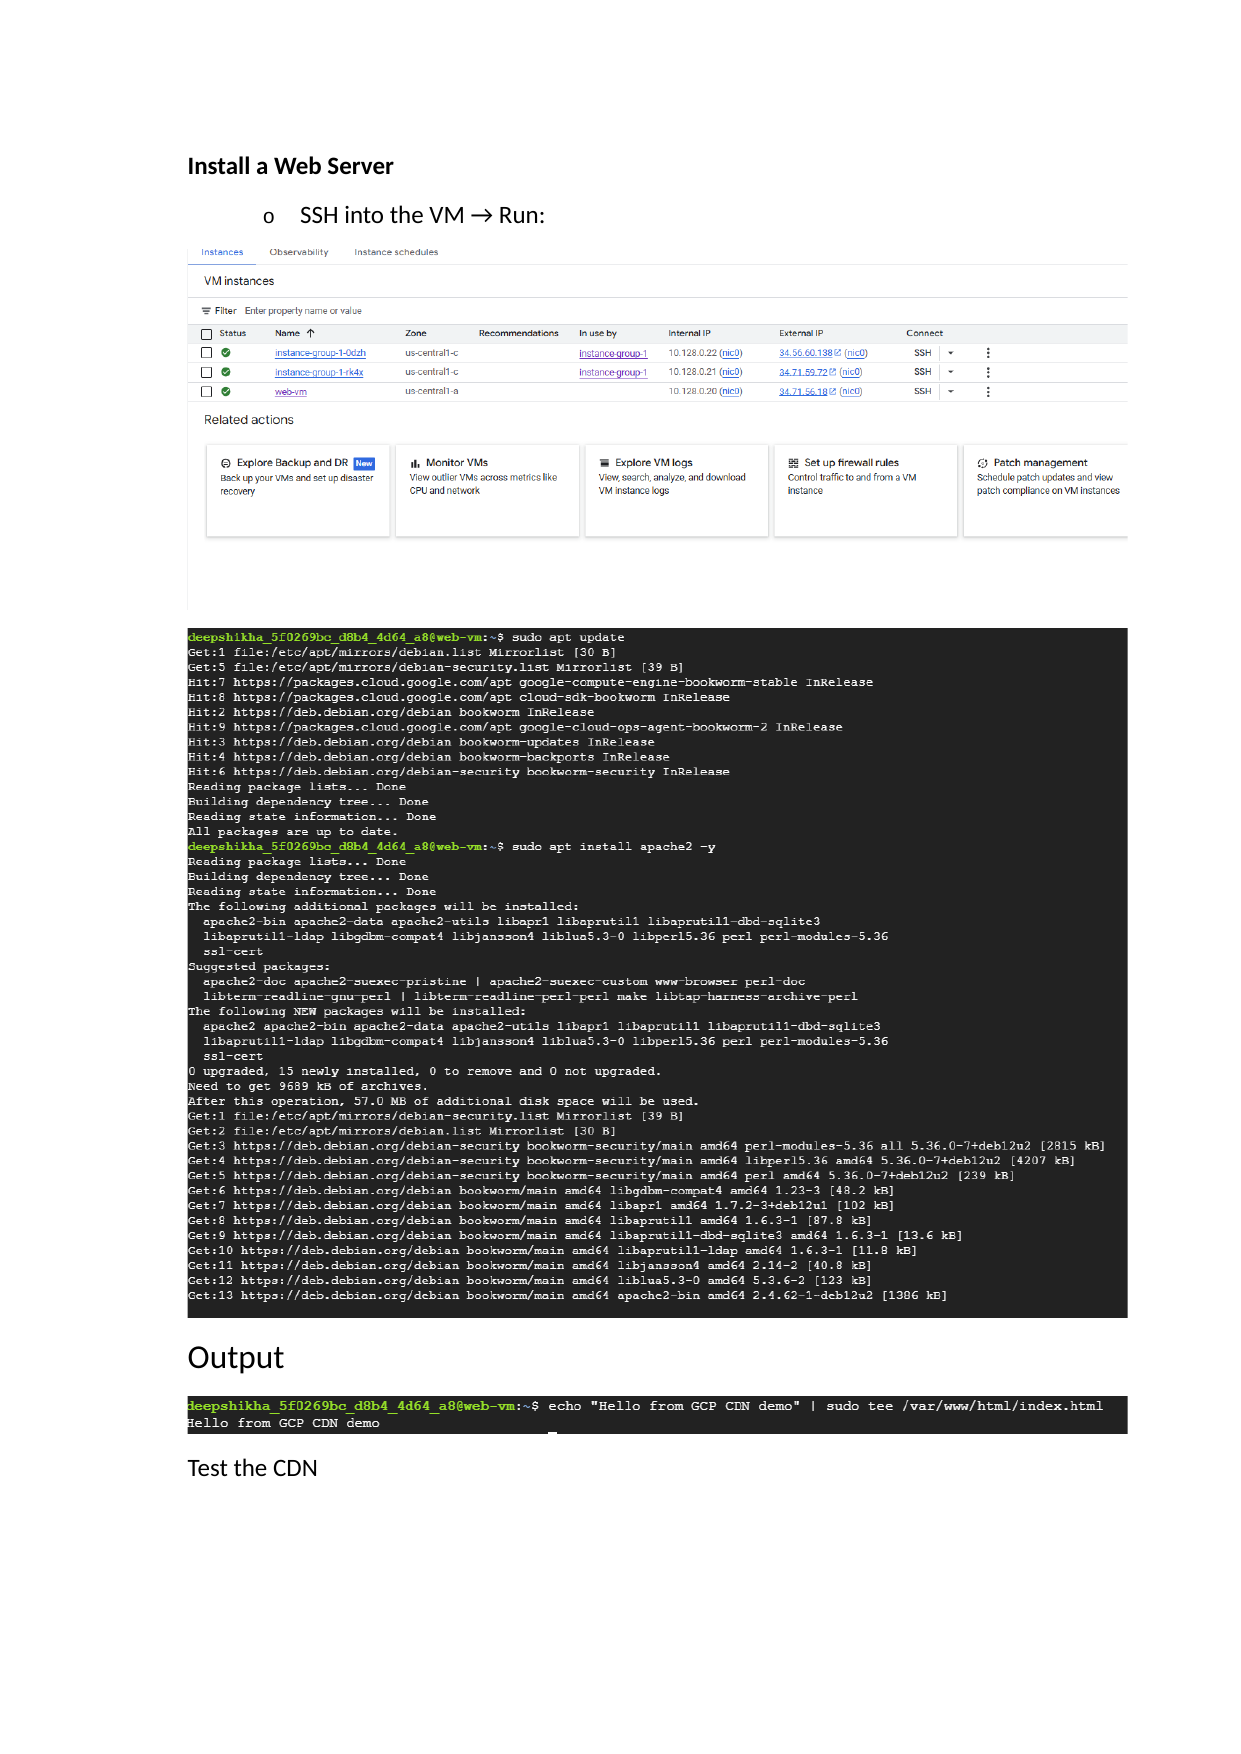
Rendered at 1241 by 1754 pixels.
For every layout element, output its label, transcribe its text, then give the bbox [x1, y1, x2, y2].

list SSH into the VM → Run: [262, 199, 1090, 230]
text Output [187, 1336, 1090, 1377]
text Install a Web Server [187, 150, 1090, 181]
picture [187, 1396, 1128, 1434]
picture [187, 628, 1128, 1318]
text Test the CDN [187, 1452, 1090, 1483]
picture [187, 249, 1128, 610]
